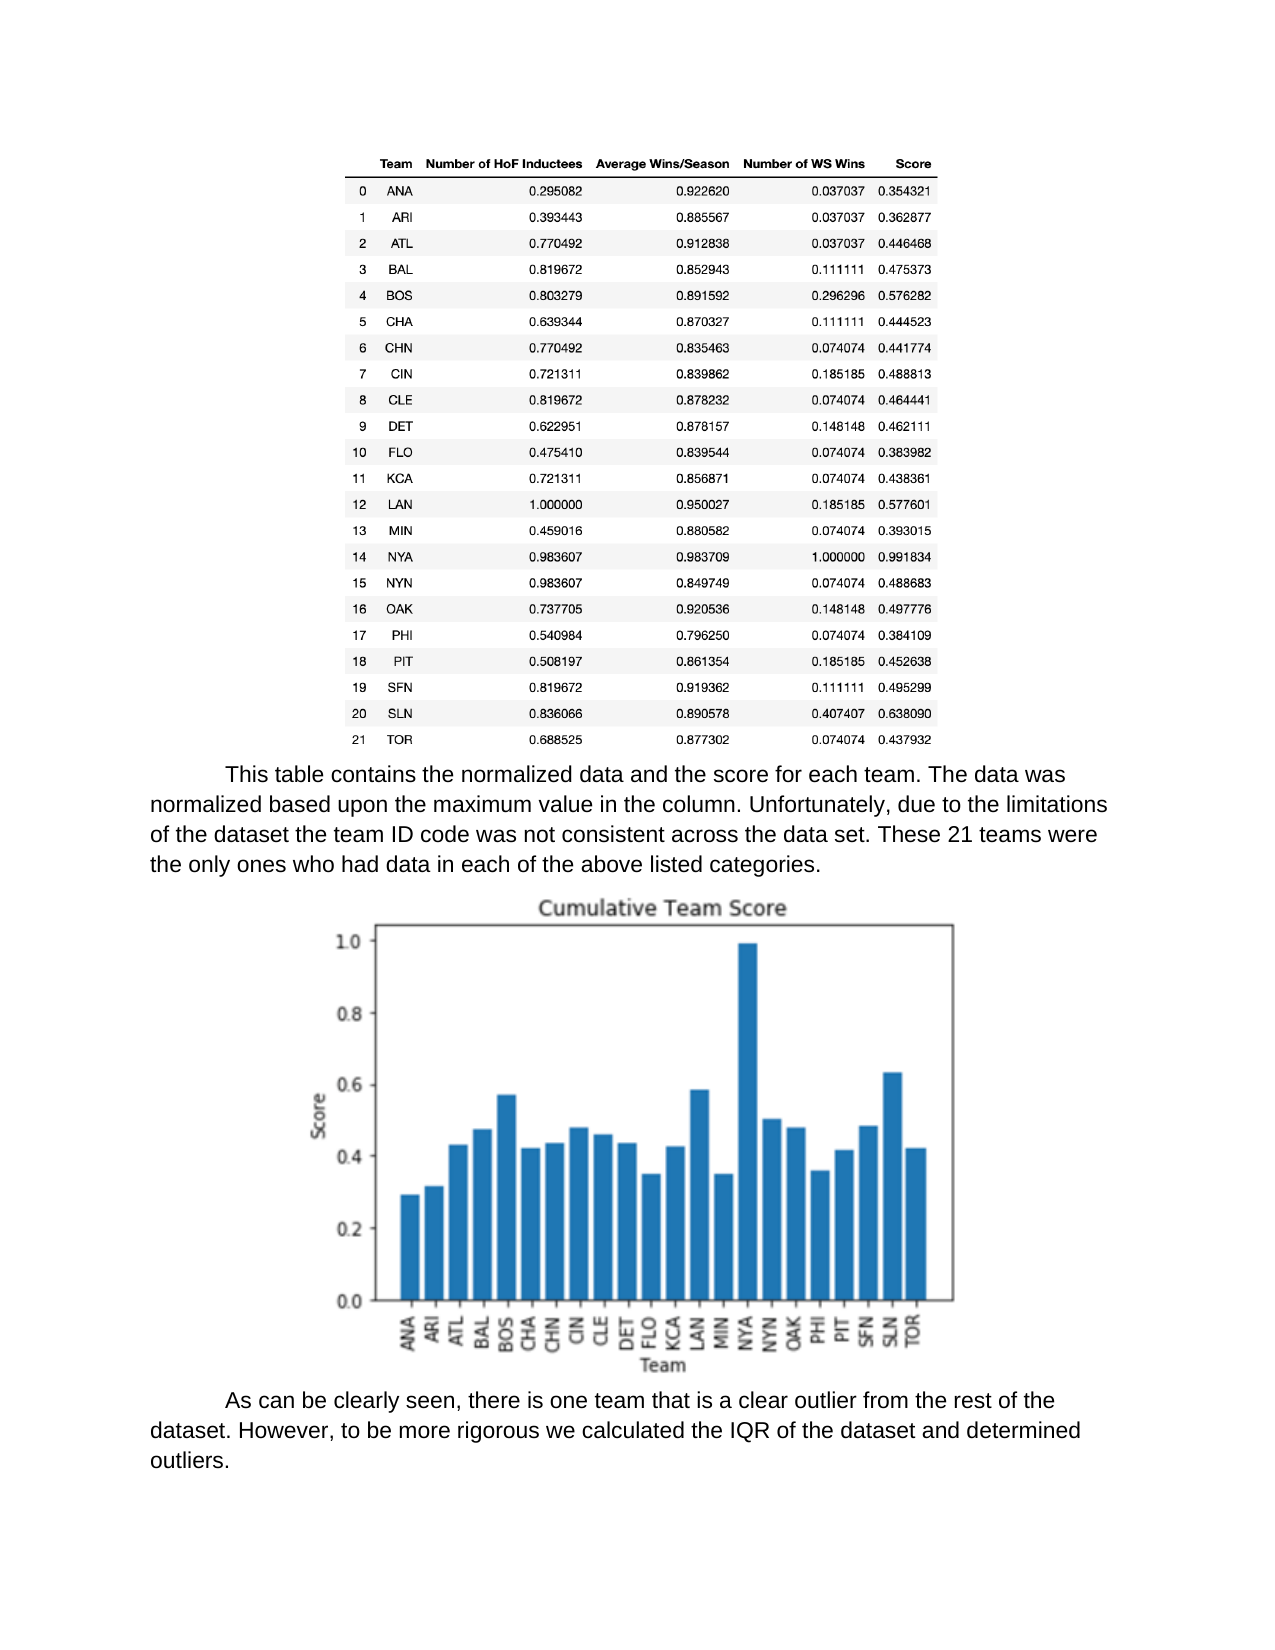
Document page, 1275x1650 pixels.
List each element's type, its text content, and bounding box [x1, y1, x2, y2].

picture [333, 150, 942, 757]
picture [303, 881, 972, 1384]
text As can be clearly seen, there is one team that is a clear outlier from the rest of the dataset. However, to be more rigorous we calculated the IQR of the dataset and determined outliers. [150, 1387, 1125, 1474]
text This table contains the normalized data and the score for each team. The data was normalized based upon the maximum value in the column. Unfortunately, due to the limitations of the dataset the team ID code was not consistent across the data set. These 21 teams were the only ones who had data in each of the above listed categories. [150, 761, 1125, 878]
